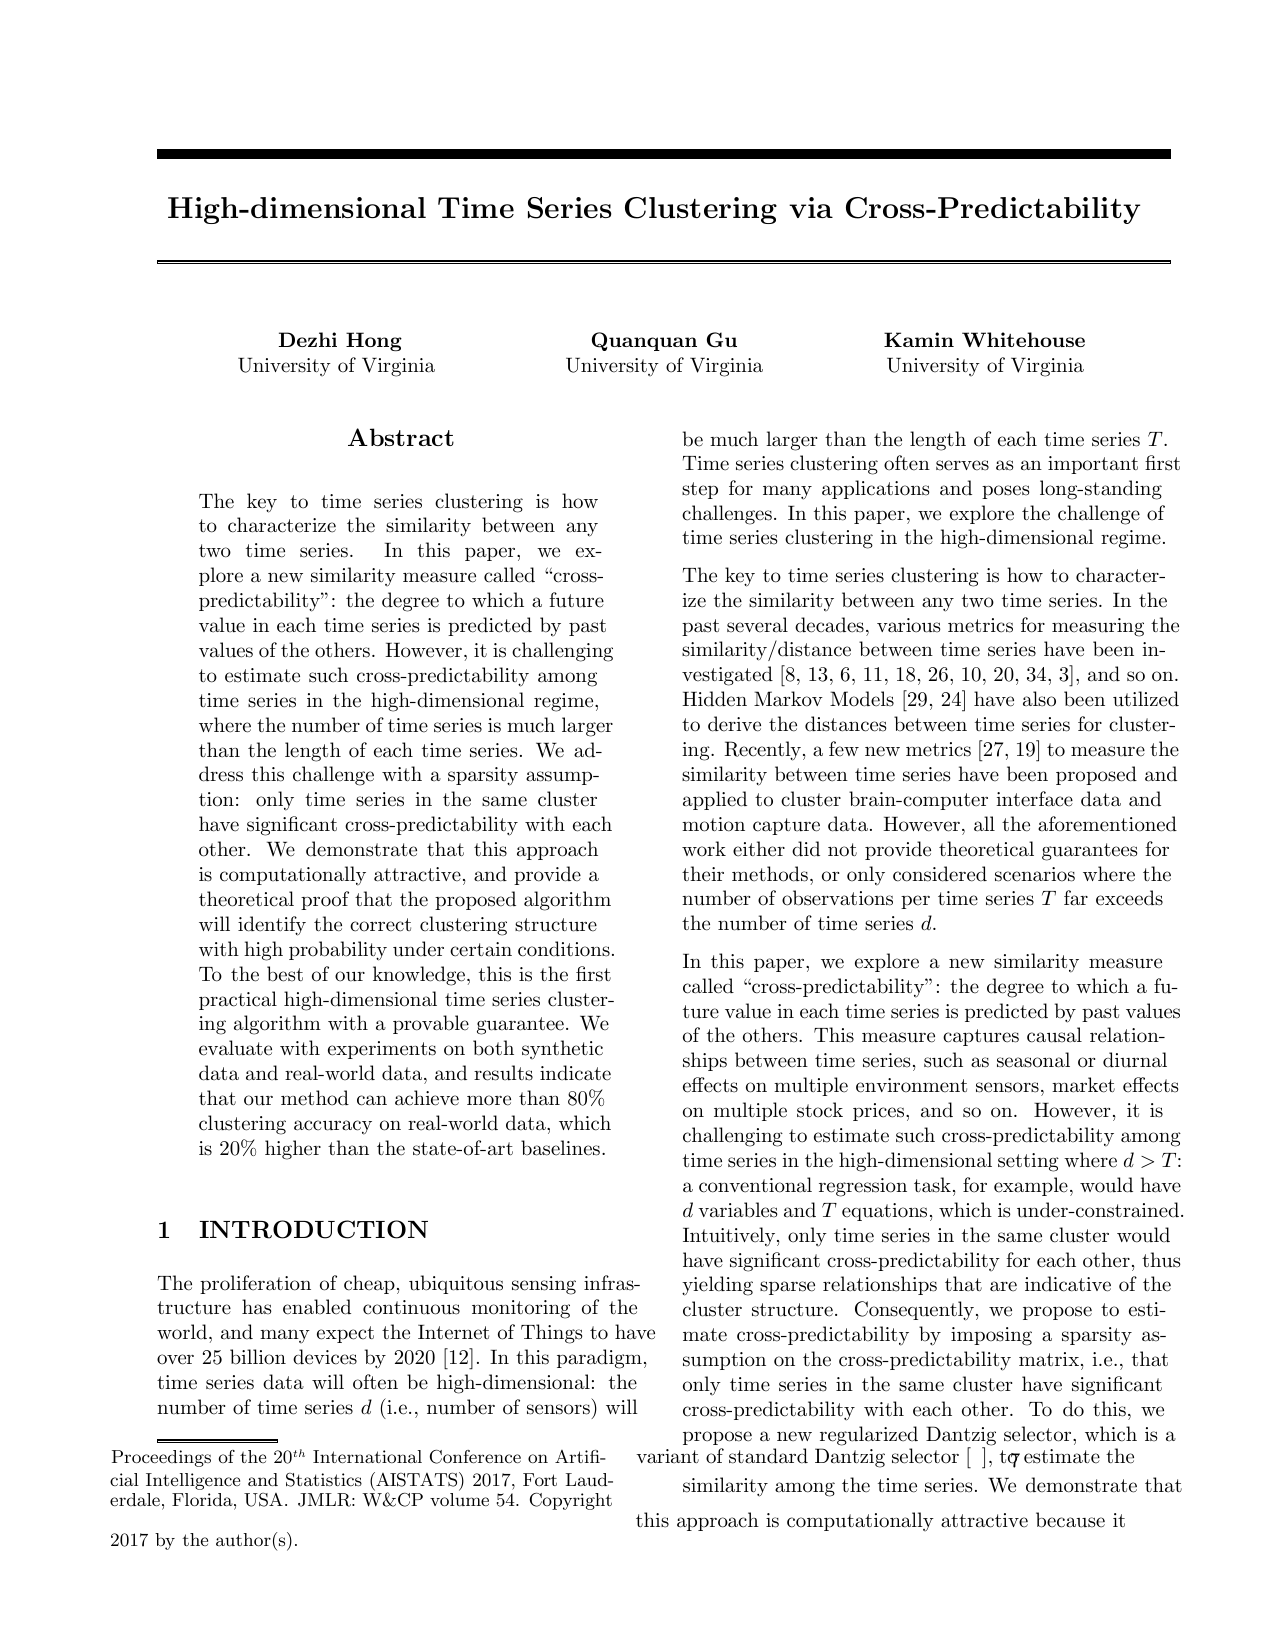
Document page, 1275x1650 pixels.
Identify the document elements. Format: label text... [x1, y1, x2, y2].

text over 25 billion devices by 2020 [12]. In this paradigm, [157, 1345, 722, 1369]
text In this paper, we explore a new similarity measure [682, 952, 1247, 973]
text to characterize the similarity between any [198, 513, 668, 538]
text Time series clustering often serves as an important ﬁrst [682, 450, 1248, 475]
text INTRODUCTION [199, 1219, 467, 1244]
text ture value in each time series is predicted by past values [682, 998, 1247, 1023]
text erdale, Florida, USA. JMLR: W&CP volume 54. Copyright [110, 1490, 1275, 1511]
text value in each time series is predicted by past [198, 613, 668, 637]
text have signiﬁcant cross-predictability with each [198, 812, 668, 837]
text than the length of each time series. We ad- [198, 737, 668, 762]
text Intuitively, only time series in the same cluster would [682, 1222, 1247, 1247]
text similarity/distance between time series have been in- [682, 637, 1248, 662]
text have signiﬁcant cross-predictability for each other, thus [682, 1247, 1247, 1272]
text values of the others. However, it is challenging [198, 637, 668, 662]
text time series clustering in the high-dimensional regime. [682, 525, 1248, 550]
picture [158, 151, 1170, 158]
text other. We demonstrate that this approach [198, 837, 668, 862]
text ships between time series, such as seasonal or diurnal [682, 1048, 1247, 1073]
text a conventional regression task, for example, would have [682, 1172, 1247, 1197]
text propose a new regularized Dantzig selector, which is a [682, 1421, 1247, 1446]
text Kamin Whitehouse [883, 331, 1116, 352]
text cluster structure. Consequently, we propose to esti- [722, 1297, 1247, 1322]
text cross-predictability with each other. To do this, we [682, 1396, 1247, 1421]
text called “cross-predictability”: the degree to which a fu- [682, 973, 1247, 998]
text predictability”: the degree to which a future [198, 588, 668, 613]
text Hidden Markov Models [29, 24] have also been utilized [682, 687, 1248, 712]
text dress this challenge with a sparsity assump- [198, 762, 668, 787]
text ing algorithm with a provable guarantee. We [198, 1011, 668, 1036]
text theoretical proof that the proposed algorithm [198, 886, 668, 911]
text The key to time series clustering is how [198, 492, 668, 513]
text work either did not provide theoretical guarantees for [682, 836, 1248, 861]
text ize the similarity between any two time series. In the [682, 587, 1248, 612]
text of the others. This measure captures causal relation- [682, 1023, 1247, 1048]
text 1 [157, 1219, 199, 1244]
text that our method can achieve more than 80% [198, 1086, 668, 1111]
text time series in the high-dimensional setting where d > T: [682, 1147, 1247, 1172]
text past several decades, various metrics for measuring the [682, 612, 1248, 637]
text with high probability under certain conditions. [198, 936, 668, 961]
text Proceedings of the 20th International Conference on Artiﬁ- variant of standard Dantzig selector [ ], to estimate the [111, 1448, 967, 1468]
text on multiple stock prices, and so on. However, it is [682, 1098, 1247, 1123]
text University of Virginia [886, 352, 1116, 377]
text d variables and T equations, which is under-constrained. [682, 1197, 1247, 1222]
text ing. Recently, a few new metrics [27, 19] to measure the [682, 737, 1248, 761]
text similarity between time series have been proposed and [682, 761, 1248, 786]
text challenges. In this paper, we explore the challenge of [682, 500, 1248, 525]
text to estimate such cross-predictability among [198, 662, 668, 687]
text is computationally attractive, and provide a [198, 862, 668, 886]
text number of time series d (i.e., number of sensors) will [157, 1394, 722, 1419]
text world, and many expect the Internet of Things to have [157, 1320, 722, 1345]
text High-dimensional Time Series Clustering via Cross-Predictability [168, 194, 1275, 224]
text tion: only time series in the same cluster [198, 787, 668, 812]
text step for many applications and poses long-standing [682, 475, 1248, 500]
text data and real-world data, and results indicate [198, 1061, 668, 1086]
text 2017 by the author(s). [110, 1532, 1275, 1550]
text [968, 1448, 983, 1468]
text be much larger than the length of each time series T. [682, 429, 1248, 450]
text will identify the correct clustering structure [198, 911, 668, 936]
text challenging to estimate such cross-predictability among [682, 1123, 1247, 1147]
text is 20% higher than the state-of-art baselines. [198, 1135, 668, 1160]
text Quanquan Gu [590, 331, 793, 352]
text applied to cluster brain-computer interface data and [682, 786, 1248, 811]
text The proliferation of cheap, ubiquitous sensing infras- [157, 1274, 722, 1295]
text plore a new similarity measure called “cross- [198, 563, 668, 588]
text To the best of our knowledge, this is the ﬁrst [198, 961, 668, 986]
text yielding sparse relationships that are indicative of the [682, 1272, 1247, 1297]
text clustering accuracy on real-world data, which [198, 1111, 668, 1135]
text practical high-dimensional time series cluster- [198, 986, 668, 1011]
text University of Virginia [237, 352, 465, 377]
text evaluate with experiments on both synthetic [198, 1036, 668, 1061]
text similarity among the time series. We demonstrate that [682, 1476, 1243, 1496]
text their methods, or only considered scenarios where the [682, 861, 1248, 886]
text only time series in the same cluster have signiﬁcant [722, 1372, 1247, 1396]
text time series in the high-dimensional regime, [198, 687, 668, 712]
text mate cross-predictability by imposing a sparsity as- [722, 1322, 1247, 1347]
text time series data will often be high-dimensional: the [157, 1369, 722, 1394]
text two time series. In this paper, we ex- [198, 538, 668, 563]
text motion capture data. However, all the aforementioned [682, 811, 1248, 836]
text Dezhi Hong [278, 331, 465, 352]
text vestigated [8, 13, 6, 11, 18, 26, 10, 20, 34, 3], and so on. [682, 662, 1248, 687]
text where the number of time series is much larger [198, 712, 668, 737]
text e↵ects on multiple environment sensors, market e↵ects [682, 1073, 1247, 1098]
text this approach is computationally attractive because it [635, 1511, 1275, 1532]
text 7 [1009, 1451, 1051, 1471]
text to derive the distances between time series for cluster- [682, 712, 1248, 737]
text The key to time series clustering is how to character- [682, 566, 1248, 587]
text cial Intelligence and Statistics (AISTATS) 2017, Fort Laud- [110, 1472, 1275, 1490]
text Abstract [348, 426, 492, 451]
text sumption on the cross-predictability matrix, i.e., that [722, 1347, 1247, 1372]
text the number of time series d. [682, 911, 1248, 936]
text number of observations per time series T far exceeds [682, 886, 1248, 911]
text tructure has enabled continuous monitoring of the [157, 1295, 722, 1320]
text University of Virginia [565, 352, 793, 377]
